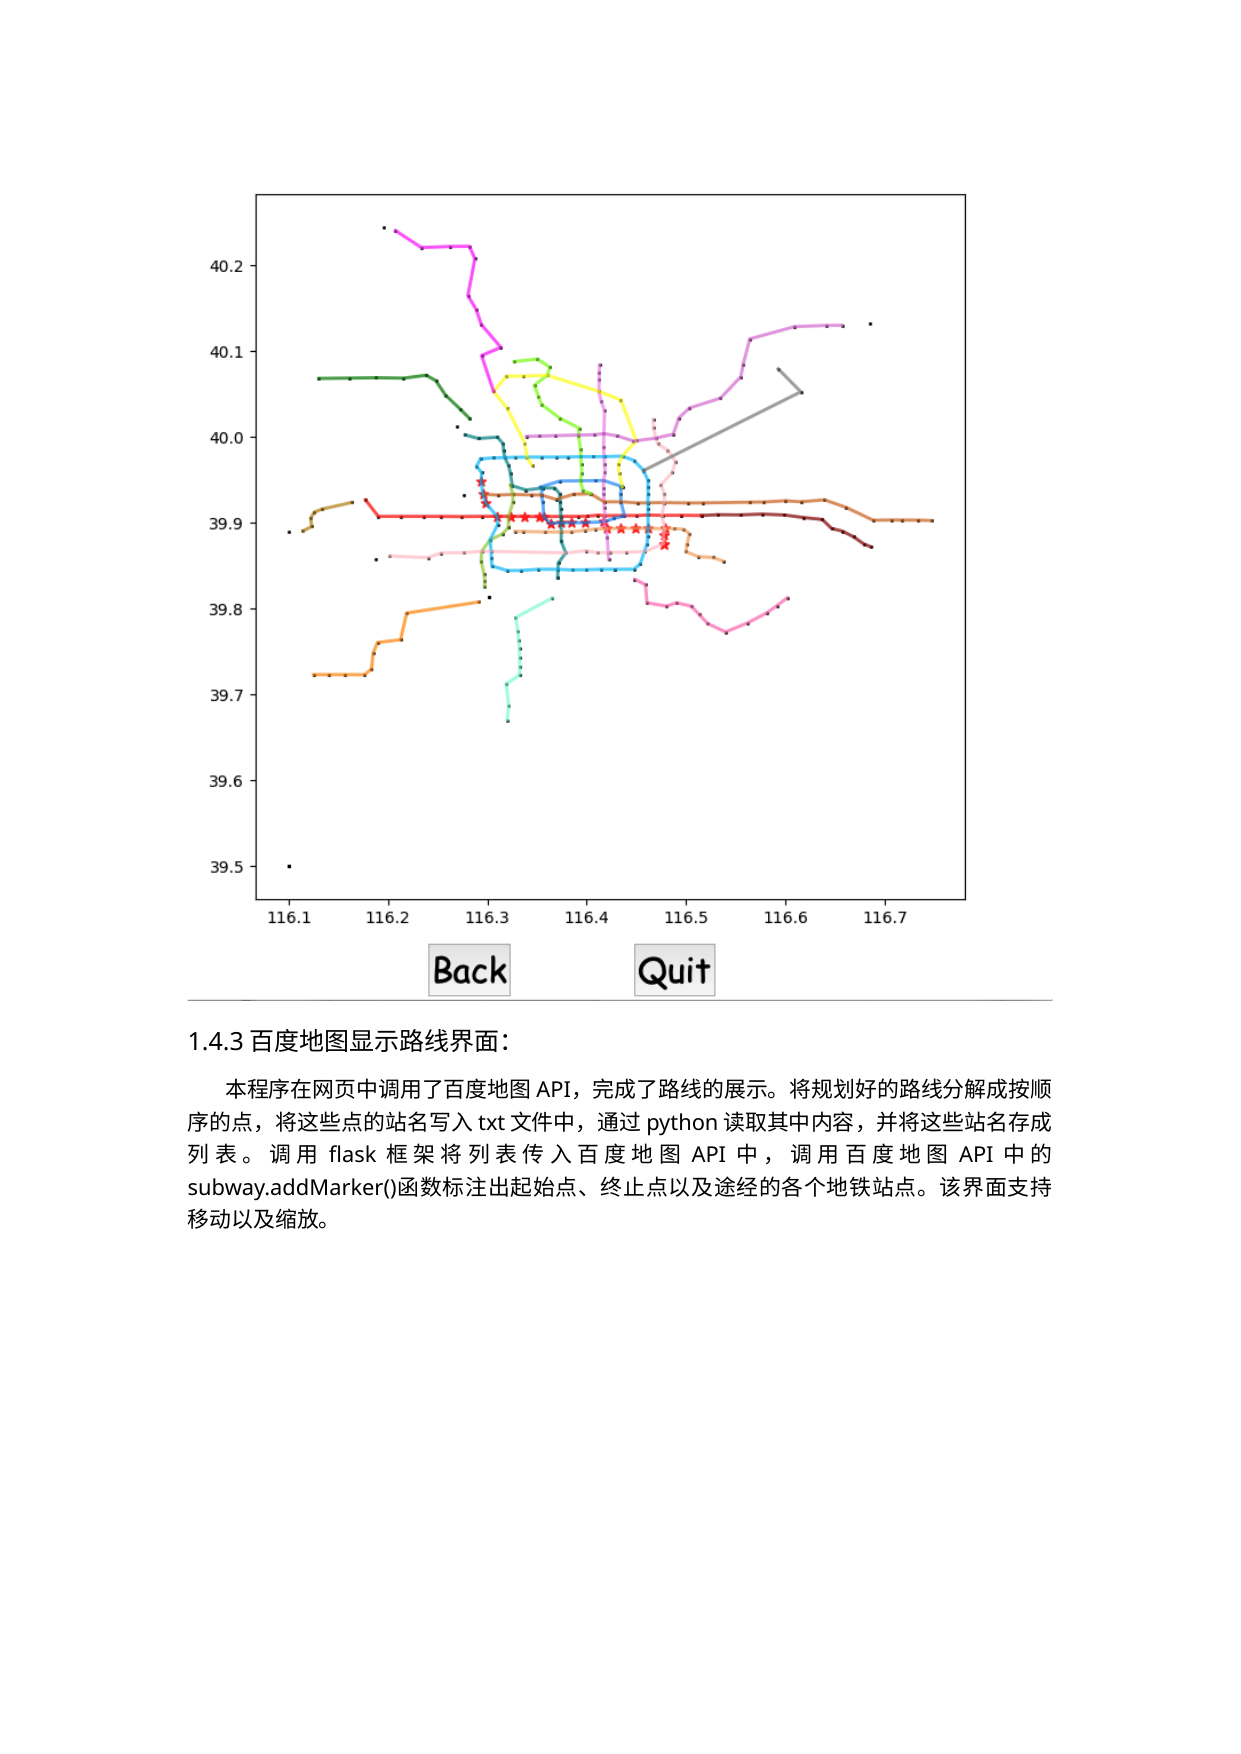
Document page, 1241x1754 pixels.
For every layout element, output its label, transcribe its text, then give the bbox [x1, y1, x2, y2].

text 1.4.3百度地图显示路线界面： [187, 1007, 1053, 1072]
text 本程序在网页中调用了百度地图API，完成了路线的展示。将规划好的路线分解成按顺序的点，将这些点的站名写入txt文件中，通过python读取其中内容，并将这些站名存成列表。调用flask框架将列表传入百度地图API中，调用百度地图API中的subway.addMarker()函数标注出起始点、终止点以及途经的各个地铁站点。该界面支持移动以及缩放。 [187, 1072, 1053, 1234]
picture [187, 162, 1053, 1001]
